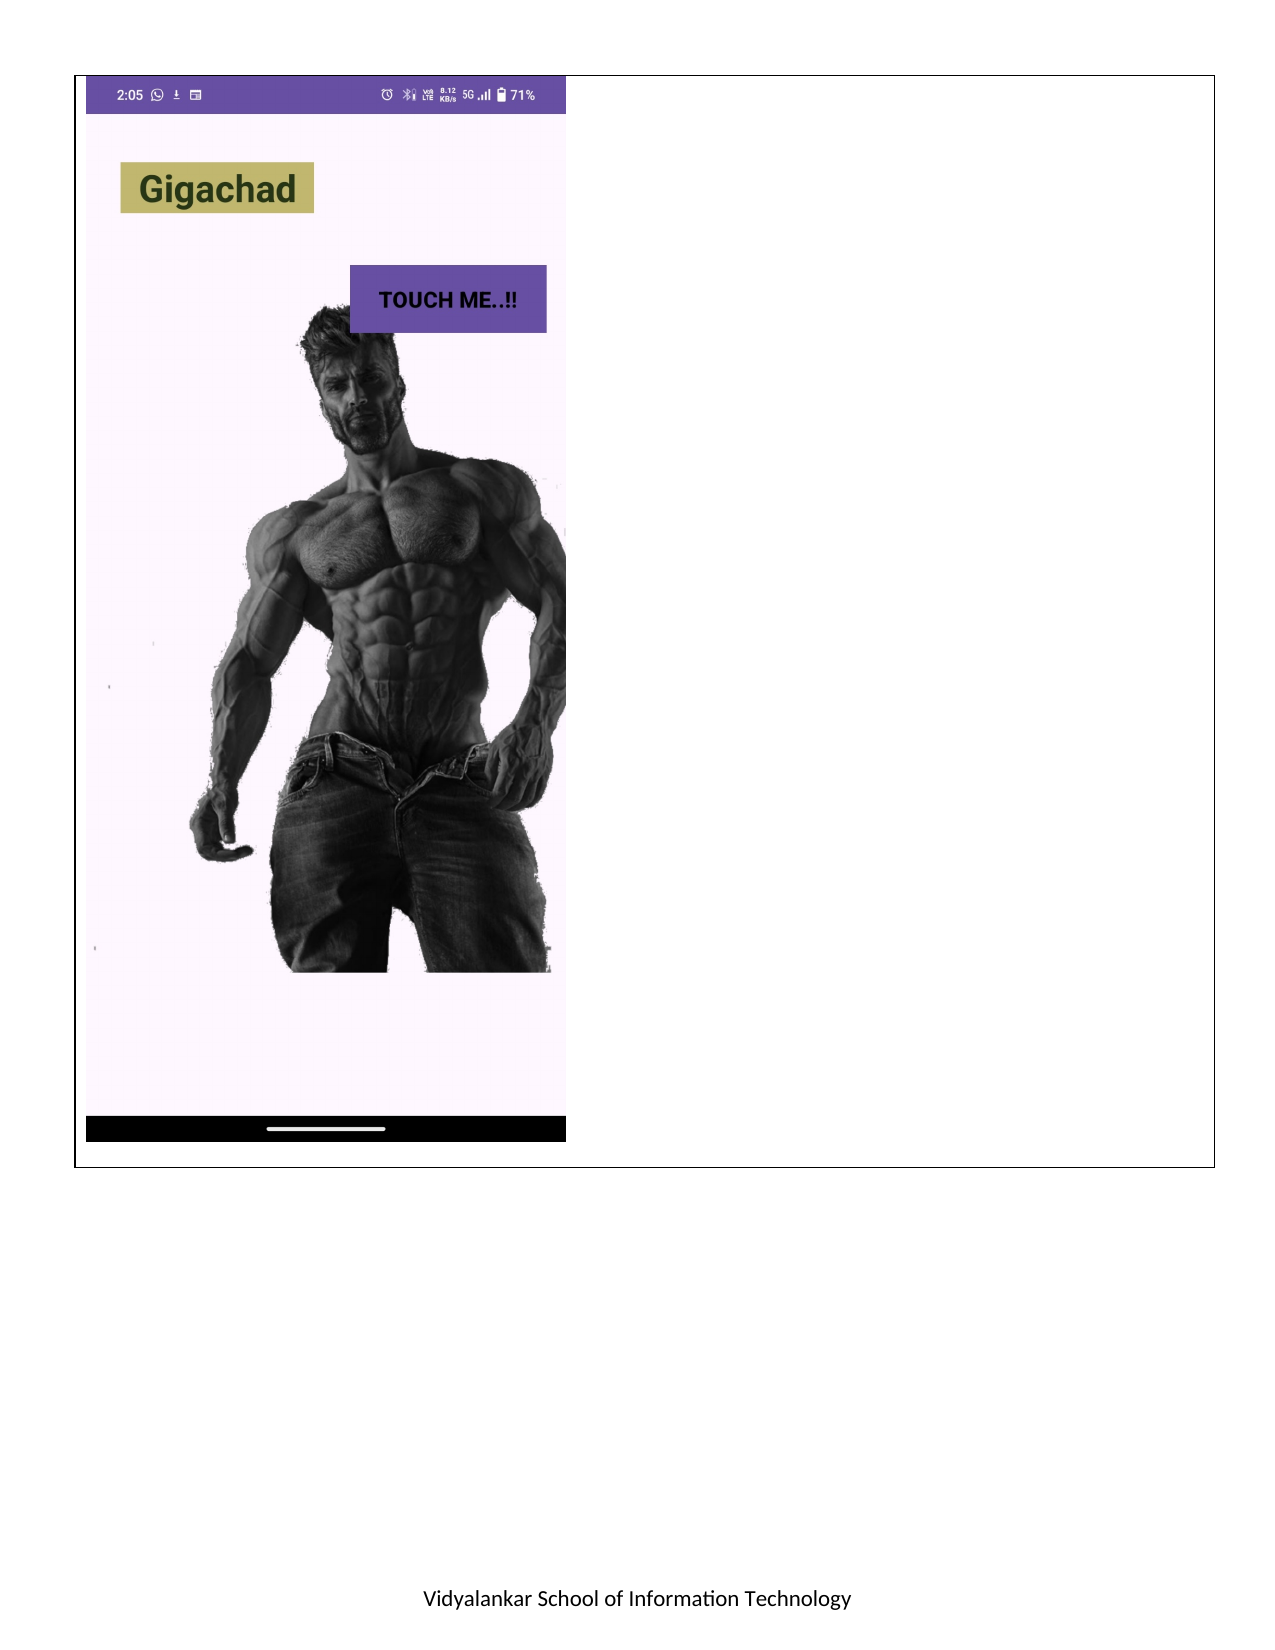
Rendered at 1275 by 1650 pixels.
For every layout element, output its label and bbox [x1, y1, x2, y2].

picture [86, 76, 566, 1142]
table_cell [76, 76, 1214, 1167]
